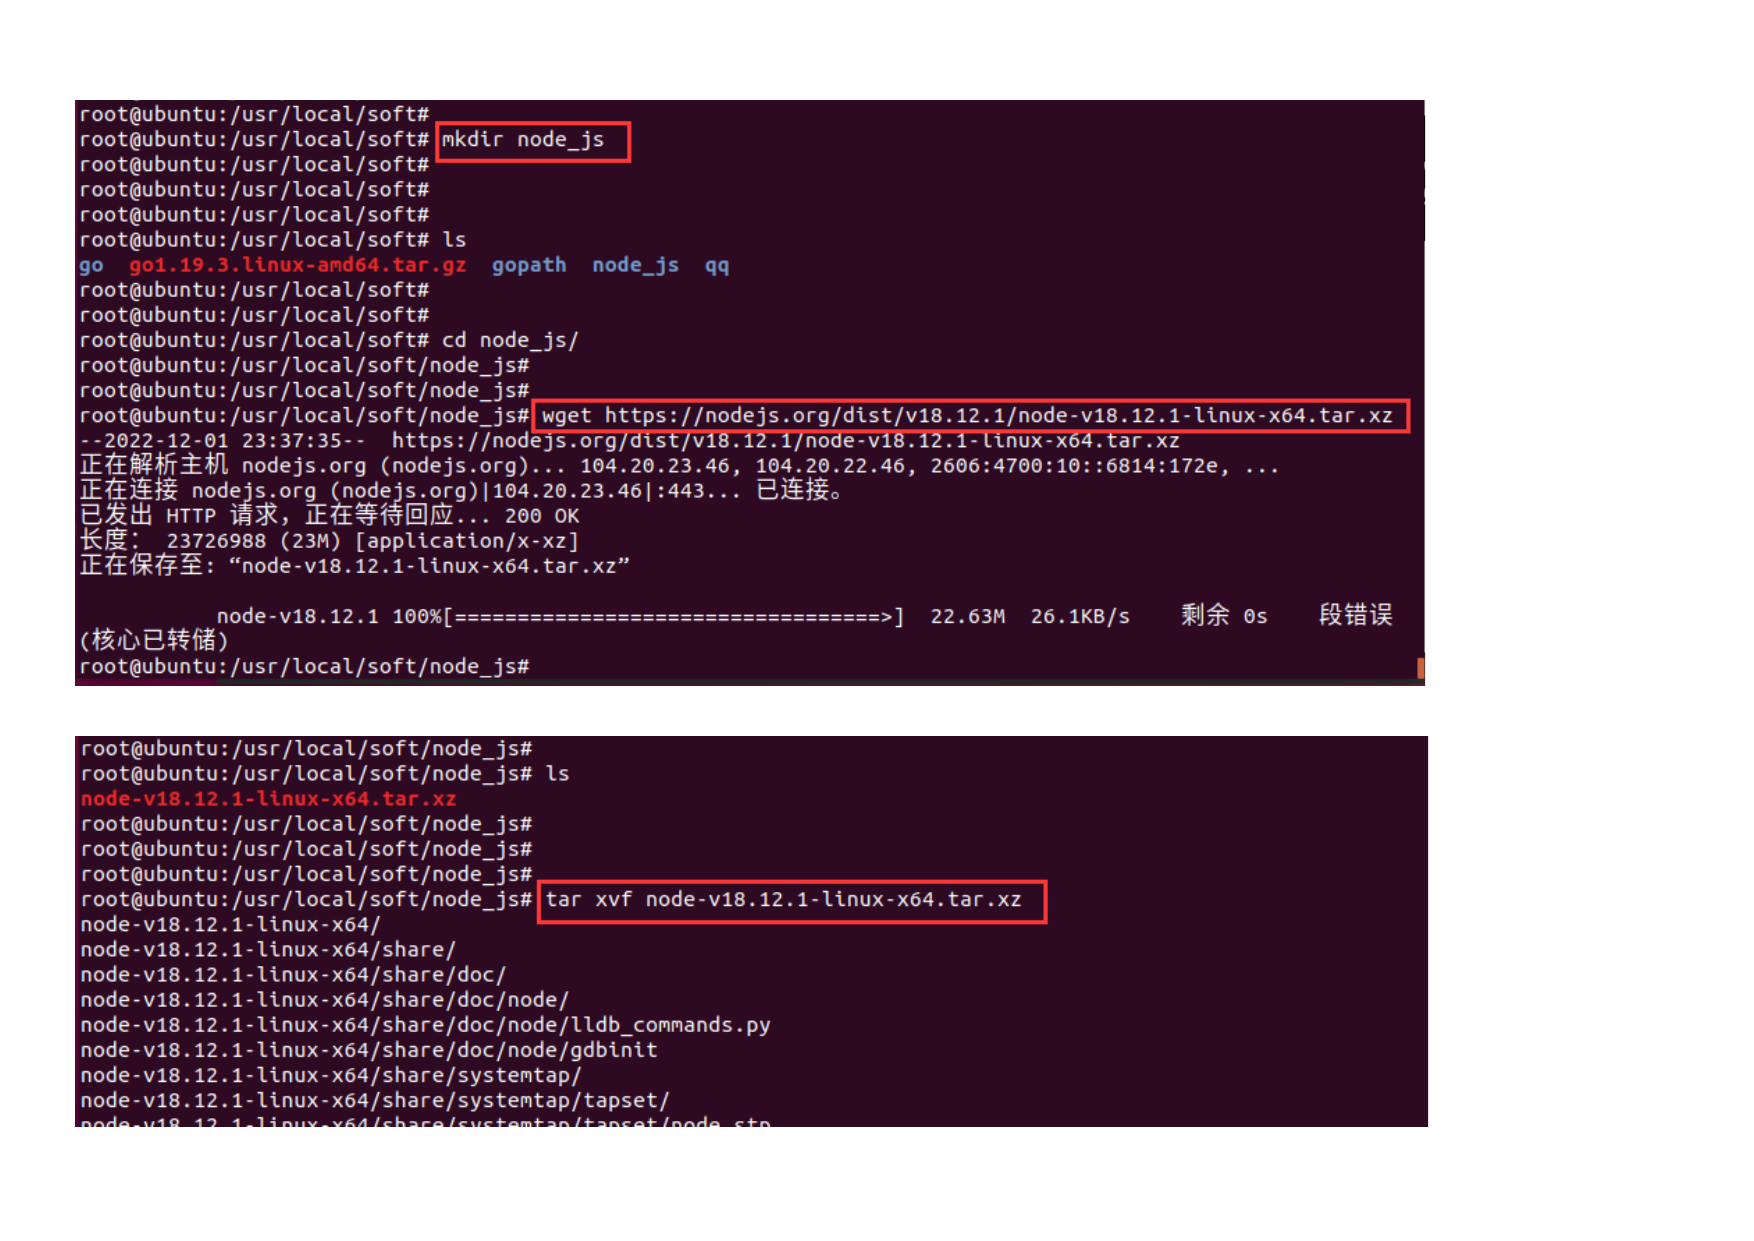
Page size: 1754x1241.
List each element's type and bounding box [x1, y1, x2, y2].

picture [75, 100, 1425, 686]
picture [75, 736, 1429, 1127]
